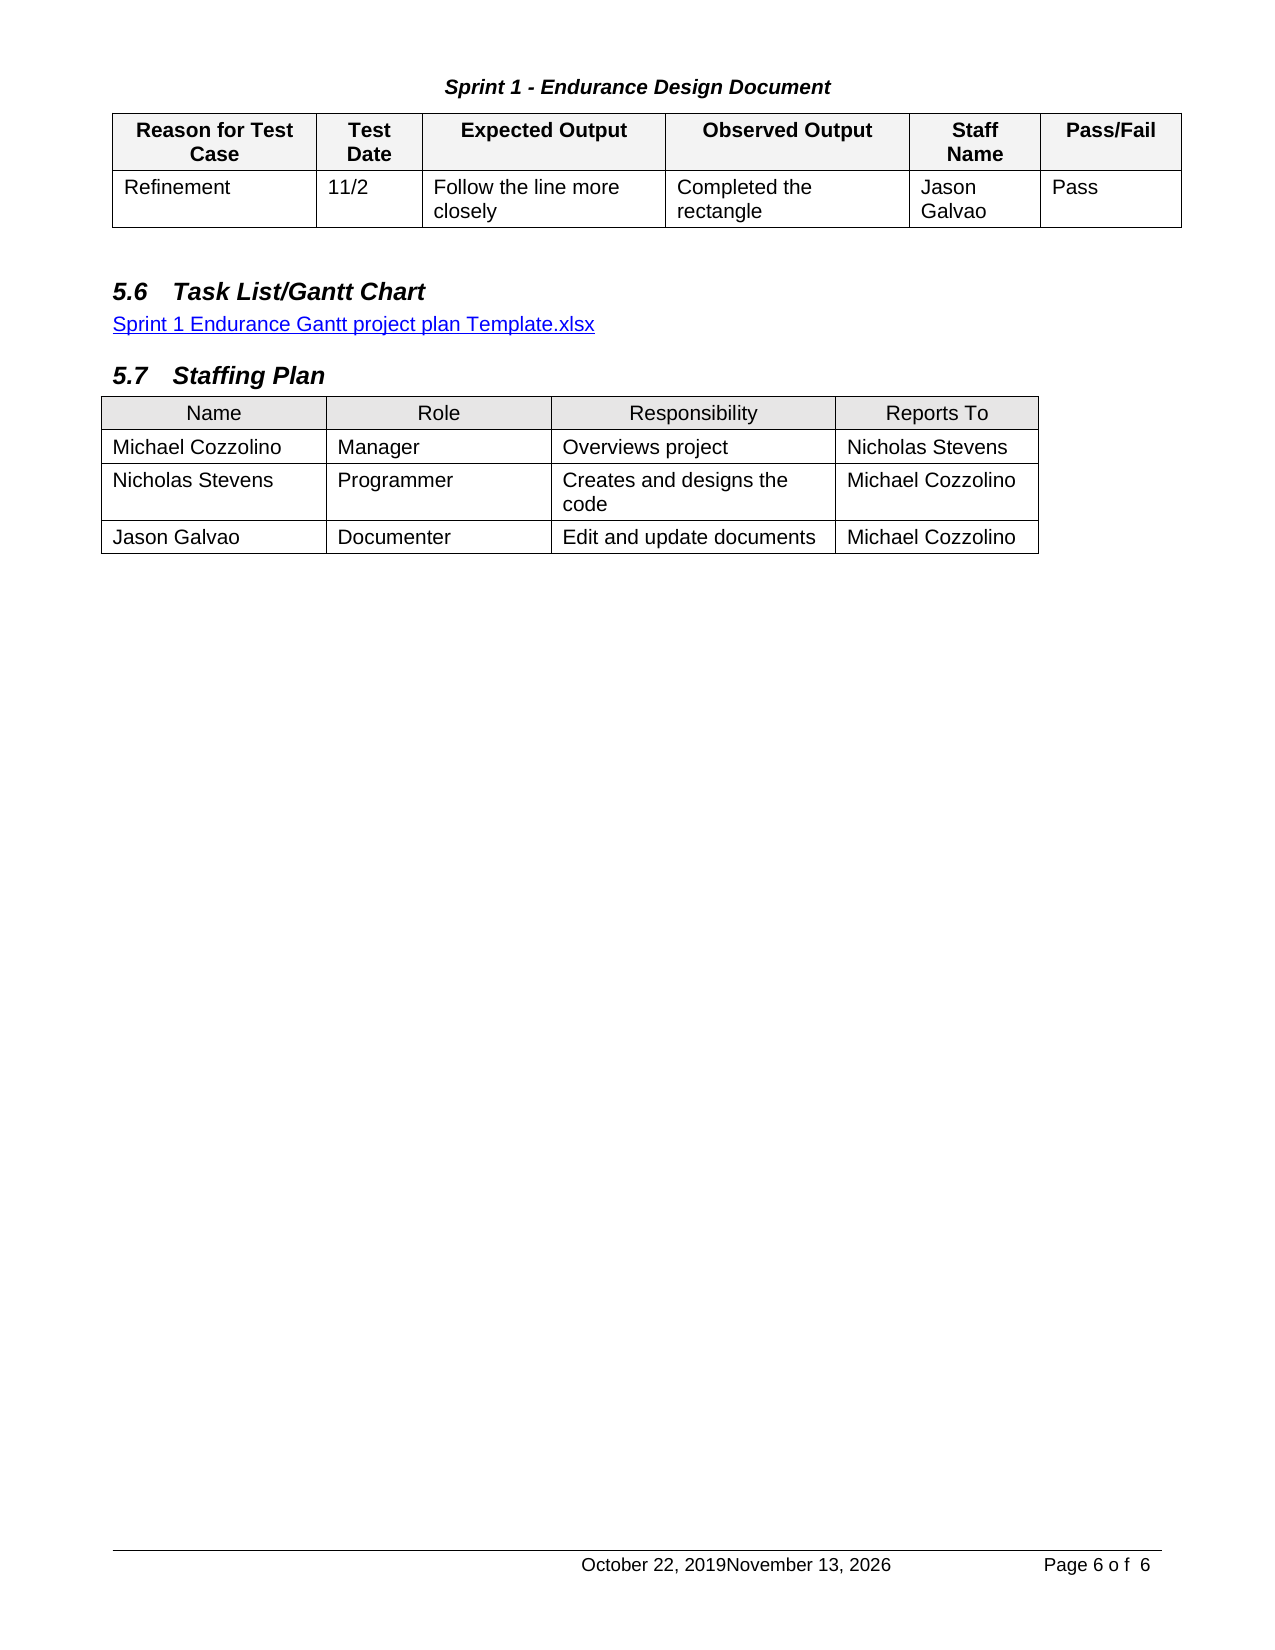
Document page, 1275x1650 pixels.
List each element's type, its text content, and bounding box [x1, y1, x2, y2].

table_cell Refinement [113, 171, 316, 227]
table_cell Jason Galvao [910, 171, 1040, 227]
table_header Expected Output [423, 114, 665, 170]
table_cell Michael Cozzolino [102, 430, 326, 463]
table_cell Follow the line more closely [423, 171, 665, 227]
table_cell Overviews project [552, 430, 835, 463]
table_cell Pass [1041, 171, 1181, 227]
table_cell Programmer [327, 464, 551, 520]
table_cell Michael Cozzolino [836, 464, 1038, 520]
table_header Test Date [317, 114, 422, 170]
table_header Role [327, 397, 551, 429]
table_cell Nicholas Stevens [836, 430, 1038, 463]
table_header Reports To [836, 397, 1038, 429]
table_cell Creates and designs the code [552, 464, 835, 520]
table_cell Nicholas Stevens [102, 464, 326, 520]
text Sprint 1 Endurance Gantt project plan Template.xlsx [112, 312, 1162, 336]
table_header Staff Name [910, 114, 1040, 170]
table_cell Edit and update documents [552, 521, 835, 553]
table_cell 11/2 [317, 171, 422, 227]
table_cell Jason Galvao [102, 521, 326, 553]
table_header Responsibility [552, 397, 835, 429]
table_cell Documenter [327, 521, 551, 553]
table_header Name [102, 397, 326, 429]
subtitle Staffing Plan [112, 361, 1162, 390]
table_header Reason for Test Case [113, 114, 316, 170]
subtitle Task List/Gantt Chart [112, 277, 1162, 306]
table_cell Michael Cozzolino [836, 521, 1038, 553]
table_cell Completed the rectangle [666, 171, 909, 227]
table_header Pass/Fail [1041, 114, 1181, 170]
table_header Observed Output [666, 114, 909, 170]
table_cell Manager [327, 430, 551, 463]
